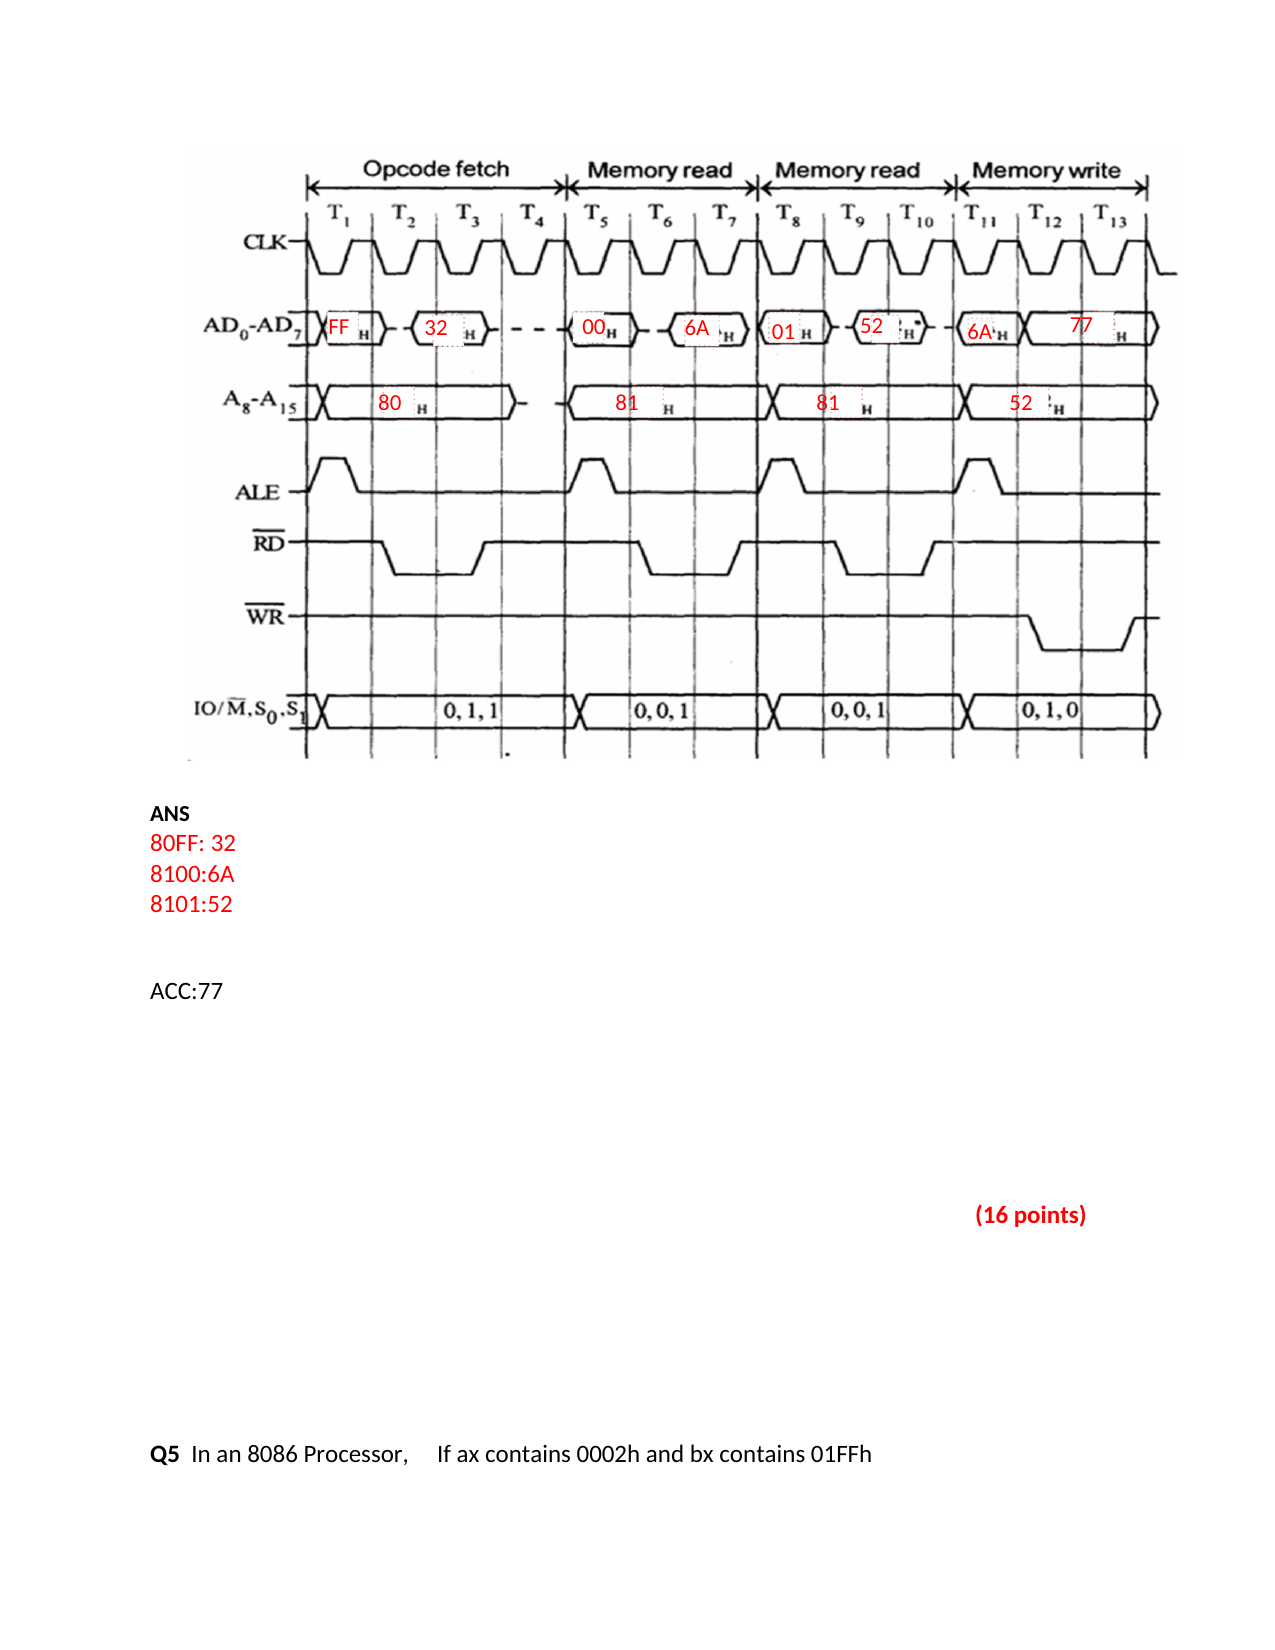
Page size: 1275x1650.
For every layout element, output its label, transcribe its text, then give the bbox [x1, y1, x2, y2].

text ANS [150, 799, 1125, 827]
text Q5 In an 8086 Processor, If ax contains 0002h and bx contains 01FFh [150, 1438, 1144, 1468]
text 8101:52 [150, 888, 1125, 919]
text 80FF: 32 [150, 827, 1125, 858]
text 8100:6A [150, 858, 1125, 888]
text (16 points) [903, 1080, 1125, 1230]
picture [187, 150, 1185, 761]
text ACC:77 [150, 975, 1144, 1006]
